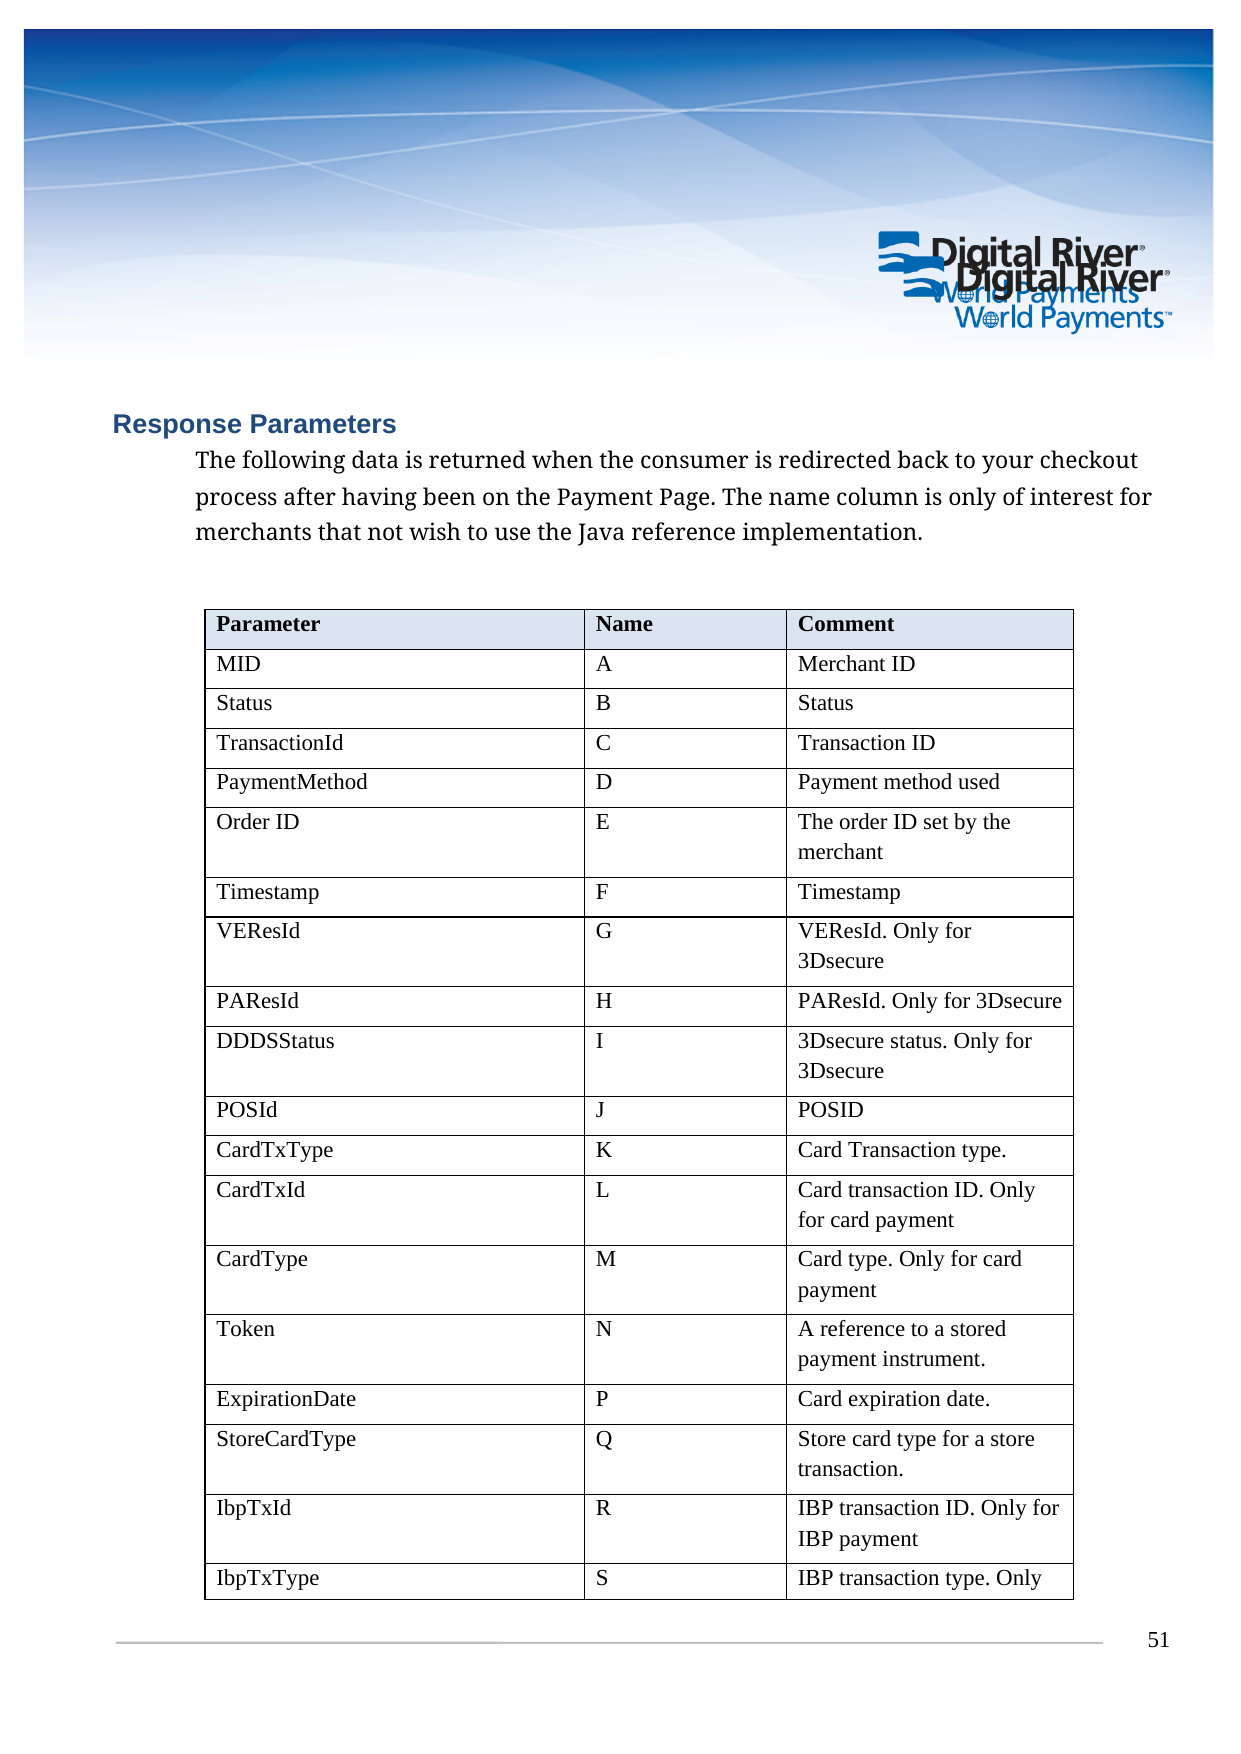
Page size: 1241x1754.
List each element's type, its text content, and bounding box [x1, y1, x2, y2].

table_cell Payment method used [787, 769, 1073, 807]
table_cell Status [787, 689, 1073, 728]
picture [23, 29, 1214, 362]
table_cell Order ID [206, 808, 584, 877]
table_cell P [585, 1385, 786, 1424]
table_cell MID [206, 650, 584, 688]
table_cell C [585, 729, 786, 767]
table_cell The order ID set by the merchant [787, 808, 1073, 877]
table_cell POSId [206, 1097, 584, 1135]
table_cell TransactionId [206, 729, 584, 767]
table_cell VEResId. Only for 3Dsecure [787, 918, 1073, 986]
table_cell R [585, 1495, 786, 1563]
table_cell Card expiration date. [787, 1385, 1073, 1424]
table_cell N [585, 1315, 786, 1384]
table_cell CardTxType [206, 1136, 584, 1175]
table_cell PAResId [206, 987, 584, 1026]
table_cell PaymentMethod [206, 769, 584, 807]
table_cell Transaction ID [787, 729, 1073, 767]
table_cell Token [206, 1315, 584, 1384]
table_cell Status [206, 689, 584, 728]
table_cell Q [585, 1425, 786, 1493]
table_cell M [585, 1246, 786, 1314]
table_header Name [585, 610, 786, 649]
table_cell IbpTxType [206, 1564, 584, 1599]
text The following data is returned when the consumer is redirected back to your checkout process after having been on the Payment Page. The name column is only of interest for merchants that not wish to use the Java reference implementation. [195, 444, 1166, 548]
table_cell Store card type for a store transaction. [787, 1425, 1073, 1493]
table_cell Card transaction ID. Only for card payment [787, 1176, 1073, 1244]
table_cell IbpTxId [206, 1495, 584, 1563]
table_cell CardTxId [206, 1176, 584, 1244]
table_cell Merchant ID [787, 650, 1073, 688]
table_cell A reference to a stored payment instrument. [787, 1315, 1073, 1384]
table_cell D [585, 769, 786, 807]
table_cell PAResId. Only for 3Dsecure [787, 987, 1073, 1026]
table_cell CardType [206, 1246, 584, 1314]
table_cell A [585, 650, 786, 688]
table_cell IBP transaction ID. Only for IBP payment [787, 1495, 1073, 1563]
table_cell IBP transaction type. Only for IBP payment [787, 1564, 1073, 1599]
table_cell VEResId [206, 918, 584, 986]
table_cell G [585, 918, 786, 986]
table_cell L [585, 1176, 786, 1244]
table_cell S [585, 1564, 786, 1599]
table_cell Card type. Only for card payment [787, 1246, 1073, 1314]
table_header Comment [787, 610, 1073, 649]
table_cell Timestamp [206, 878, 584, 916]
table_cell DDDSStatus [206, 1027, 584, 1096]
table_cell Card Transaction type. [787, 1136, 1073, 1175]
table_cell 3Dsecure status. Only for 3Dsecure [787, 1027, 1073, 1096]
table_cell E [585, 808, 786, 877]
table_cell H [585, 987, 786, 1026]
table_cell I [585, 1027, 786, 1096]
subtitle Response Parameters [112, 408, 1166, 440]
table_cell POSID [787, 1097, 1073, 1135]
table_cell Timestamp [787, 878, 1073, 916]
table_cell F [585, 878, 786, 916]
table_cell B [585, 689, 786, 728]
table_cell K [585, 1136, 786, 1175]
table_cell J [585, 1097, 786, 1135]
table_cell ExpirationDate [206, 1385, 584, 1424]
table_header Parameter [206, 610, 584, 649]
table_cell StoreCardType [206, 1425, 584, 1493]
